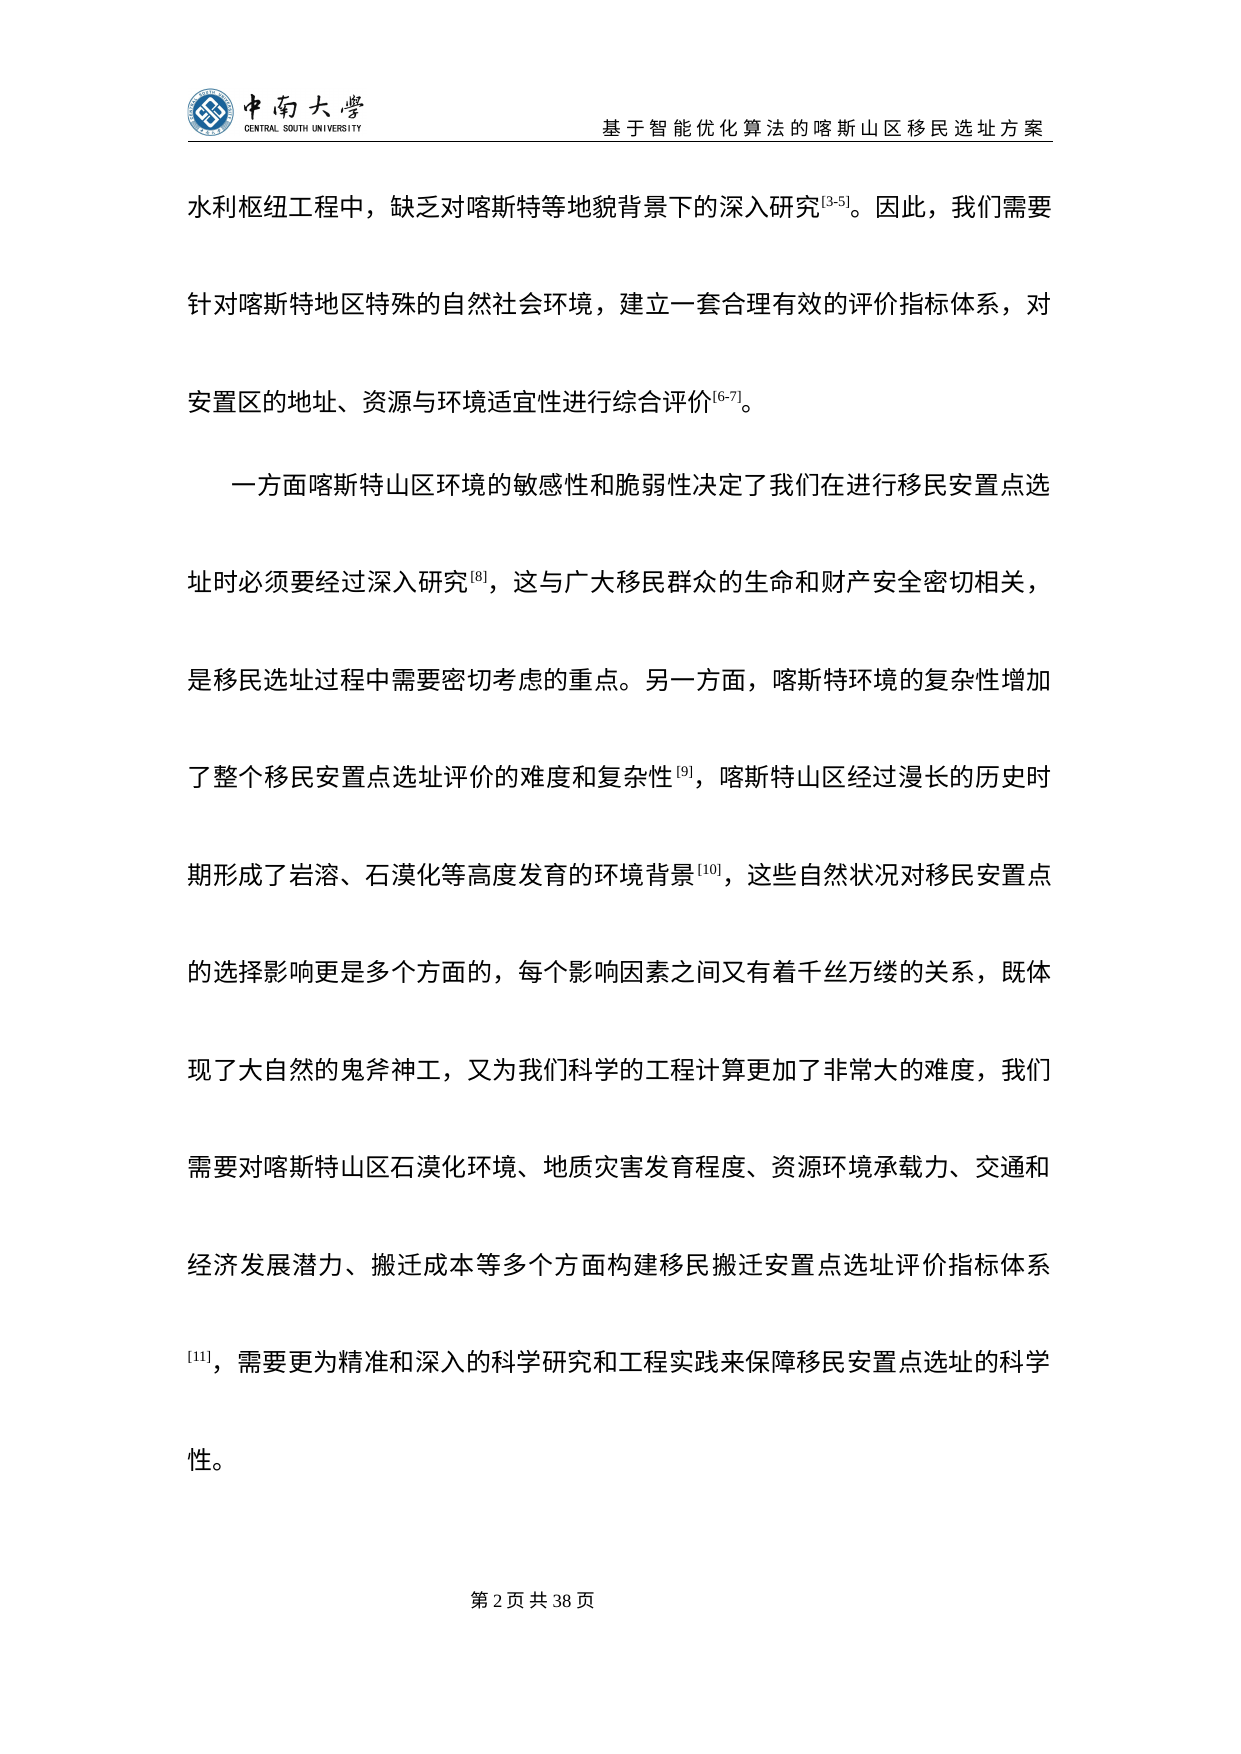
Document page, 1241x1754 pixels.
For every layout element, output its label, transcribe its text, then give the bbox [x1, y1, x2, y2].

picture [187, 88, 367, 136]
text 一方面喀斯特山区环境的敏感性和脆弱性决定了我们在进行移民安置点选址时必须要经过深入研究[8]，这与广大移民群众的生命和财产安全密切相关，是移民选址过程中需要密切考虑的重点。另一方面，喀斯特环境的复杂性增加了整个移民安置点选址评价的难度和复杂性[9]，喀斯特山区经过漫长的历史时期形成了岩溶、石漠化等高度发育的环境背景[10]，这些自然状况对移民安置点的选择影响更是多个方面的，每个影响因素之间又有着千丝万缕的关系，既体现了大自然的鬼斧神工，又为我们科学的工程计算更加了非常大的难度，我们需要对喀斯特山区石漠化环境、地质灾害发育程度、资源环境承载力、交通和经济发展潜力、搬迁成本等多个方面构建移民搬迁安置点选址评价指标体系[11]，需要更为精准和深入的科学研究和工程实践来保障移民安置点选址的科学性。 [187, 451, 1053, 1491]
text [187, 173, 1053, 433]
